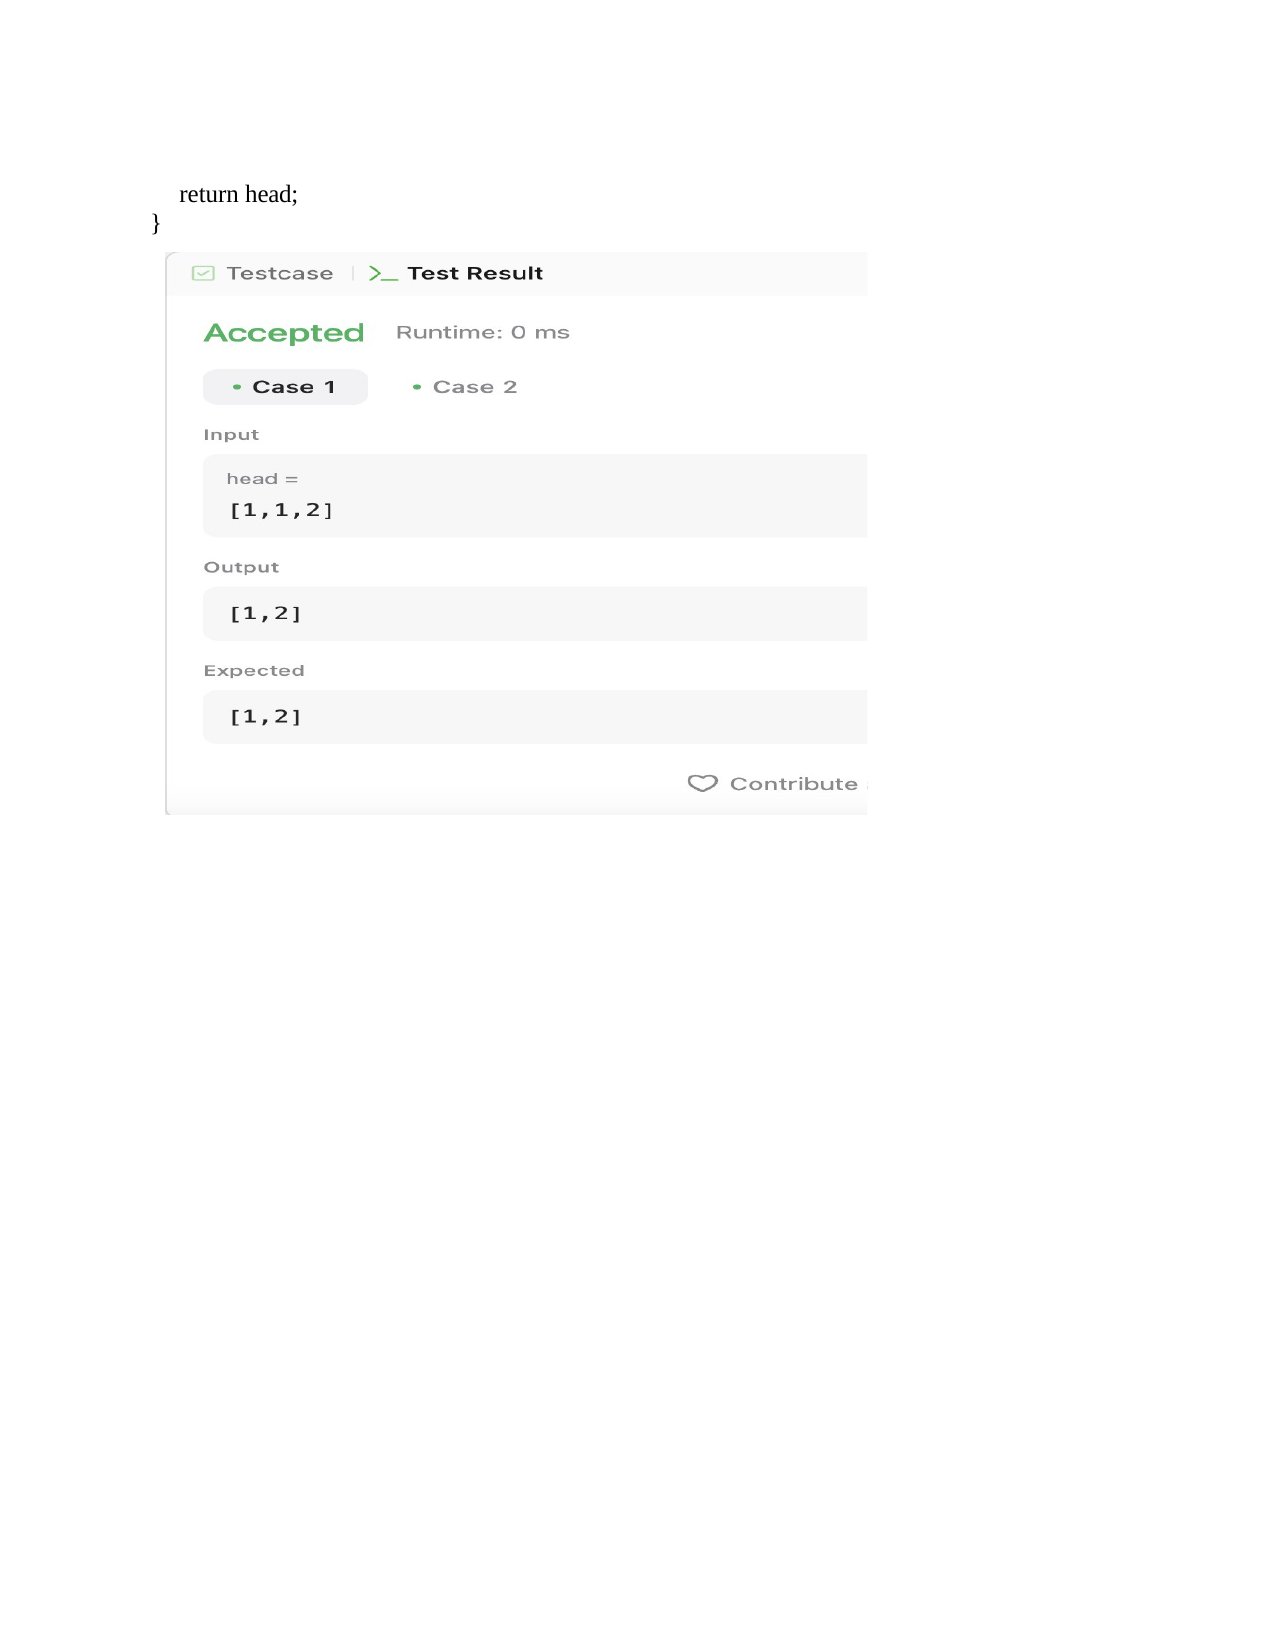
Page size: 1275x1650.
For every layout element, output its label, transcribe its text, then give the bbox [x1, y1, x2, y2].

text } [150, 208, 1237, 237]
text return head; [179, 179, 1237, 207]
picture [165, 252, 868, 815]
